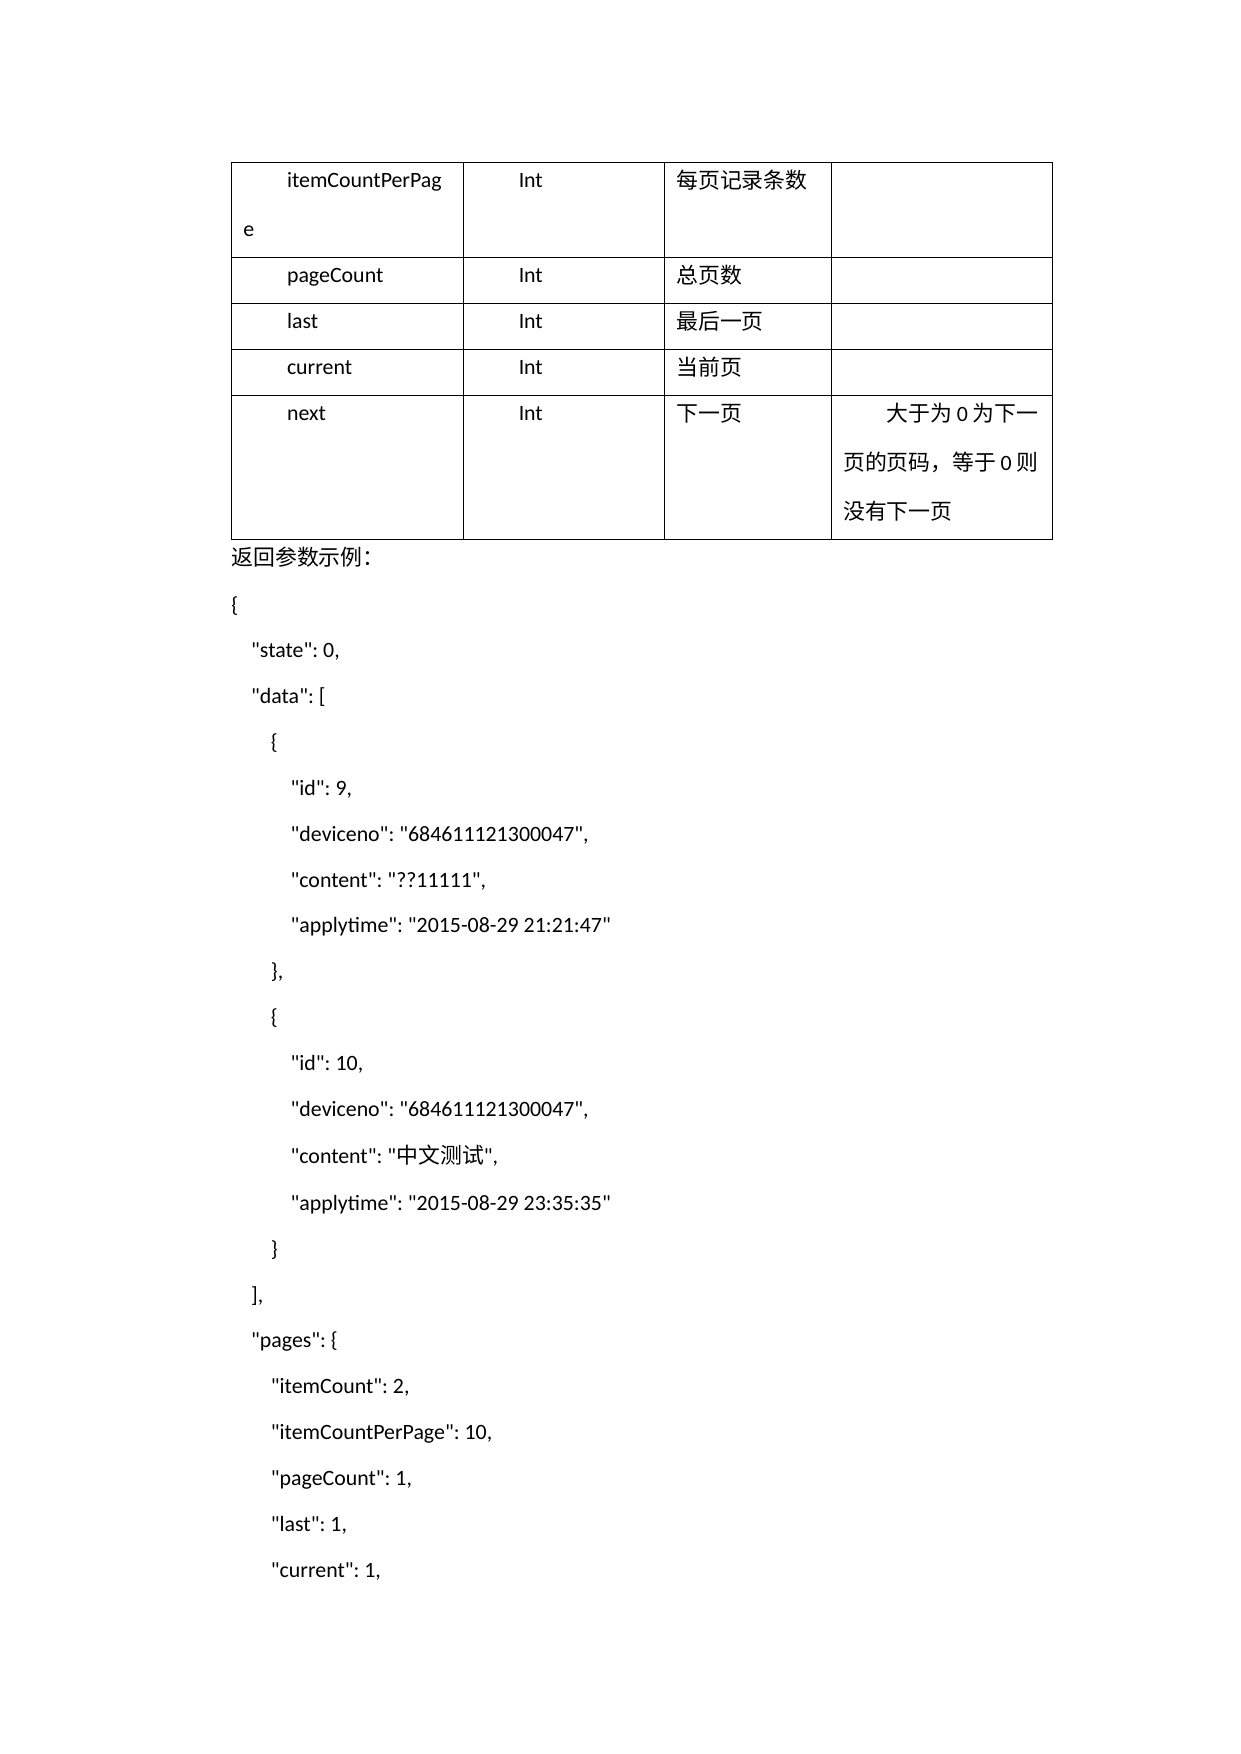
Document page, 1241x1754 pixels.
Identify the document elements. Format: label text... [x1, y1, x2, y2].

text { [187, 1000, 1053, 1033]
text "id": 9, [187, 771, 1053, 804]
table_cell next [232, 396, 463, 538]
text "pageCount": 1, [187, 1461, 1053, 1494]
text 返回参数示例： [187, 539, 1053, 572]
text "last": 1, [187, 1507, 1053, 1539]
table_cell Int [464, 258, 664, 303]
text "id": 10, [187, 1046, 1053, 1079]
text "data": [ [187, 679, 1053, 712]
table_cell last [232, 304, 463, 349]
table_cell pageCount [232, 258, 463, 303]
text "applytime": "2015-08-29 23:35:35" [187, 1186, 1053, 1219]
table_cell Int [464, 396, 664, 538]
table_cell [832, 163, 1052, 257]
table_cell 最后一页 [665, 304, 831, 349]
table_cell [832, 258, 1052, 303]
text { [187, 725, 1053, 758]
text "pages": { [187, 1324, 1053, 1356]
text } [187, 1232, 1053, 1264]
text ], [187, 1278, 1053, 1310]
table_cell 大于为0为下一页的页码，等于0则没有下一页 [832, 396, 1052, 538]
text "deviceno": "684611121300047", [187, 1092, 1053, 1124]
table_cell current [232, 350, 463, 395]
table_cell [832, 350, 1052, 395]
text "state": 0, [187, 634, 1053, 666]
text "content": "中文测试", [187, 1138, 1053, 1170]
table_cell [832, 304, 1052, 349]
text "applytime": "2015-08-29 21:21:47" [187, 909, 1053, 941]
table_cell itemCountPerPage [232, 163, 463, 257]
text "current": 1, [187, 1553, 1053, 1585]
text "itemCountPerPage": 10, [187, 1415, 1053, 1448]
text "deviceno": "684611121300047", [187, 817, 1053, 849]
table_cell 总页数 [665, 258, 831, 303]
table_cell 每页记录条数 [665, 163, 831, 257]
table_cell Int [464, 350, 664, 395]
text "content": "??11111", [187, 863, 1053, 895]
table_cell Int [464, 304, 664, 349]
table_cell 当前页 [665, 350, 831, 395]
text }, [187, 954, 1053, 987]
table_cell 下一页 [665, 396, 831, 538]
text { [187, 588, 1053, 620]
table_cell Int [464, 163, 664, 257]
text "itemCount": 2, [187, 1369, 1053, 1402]
